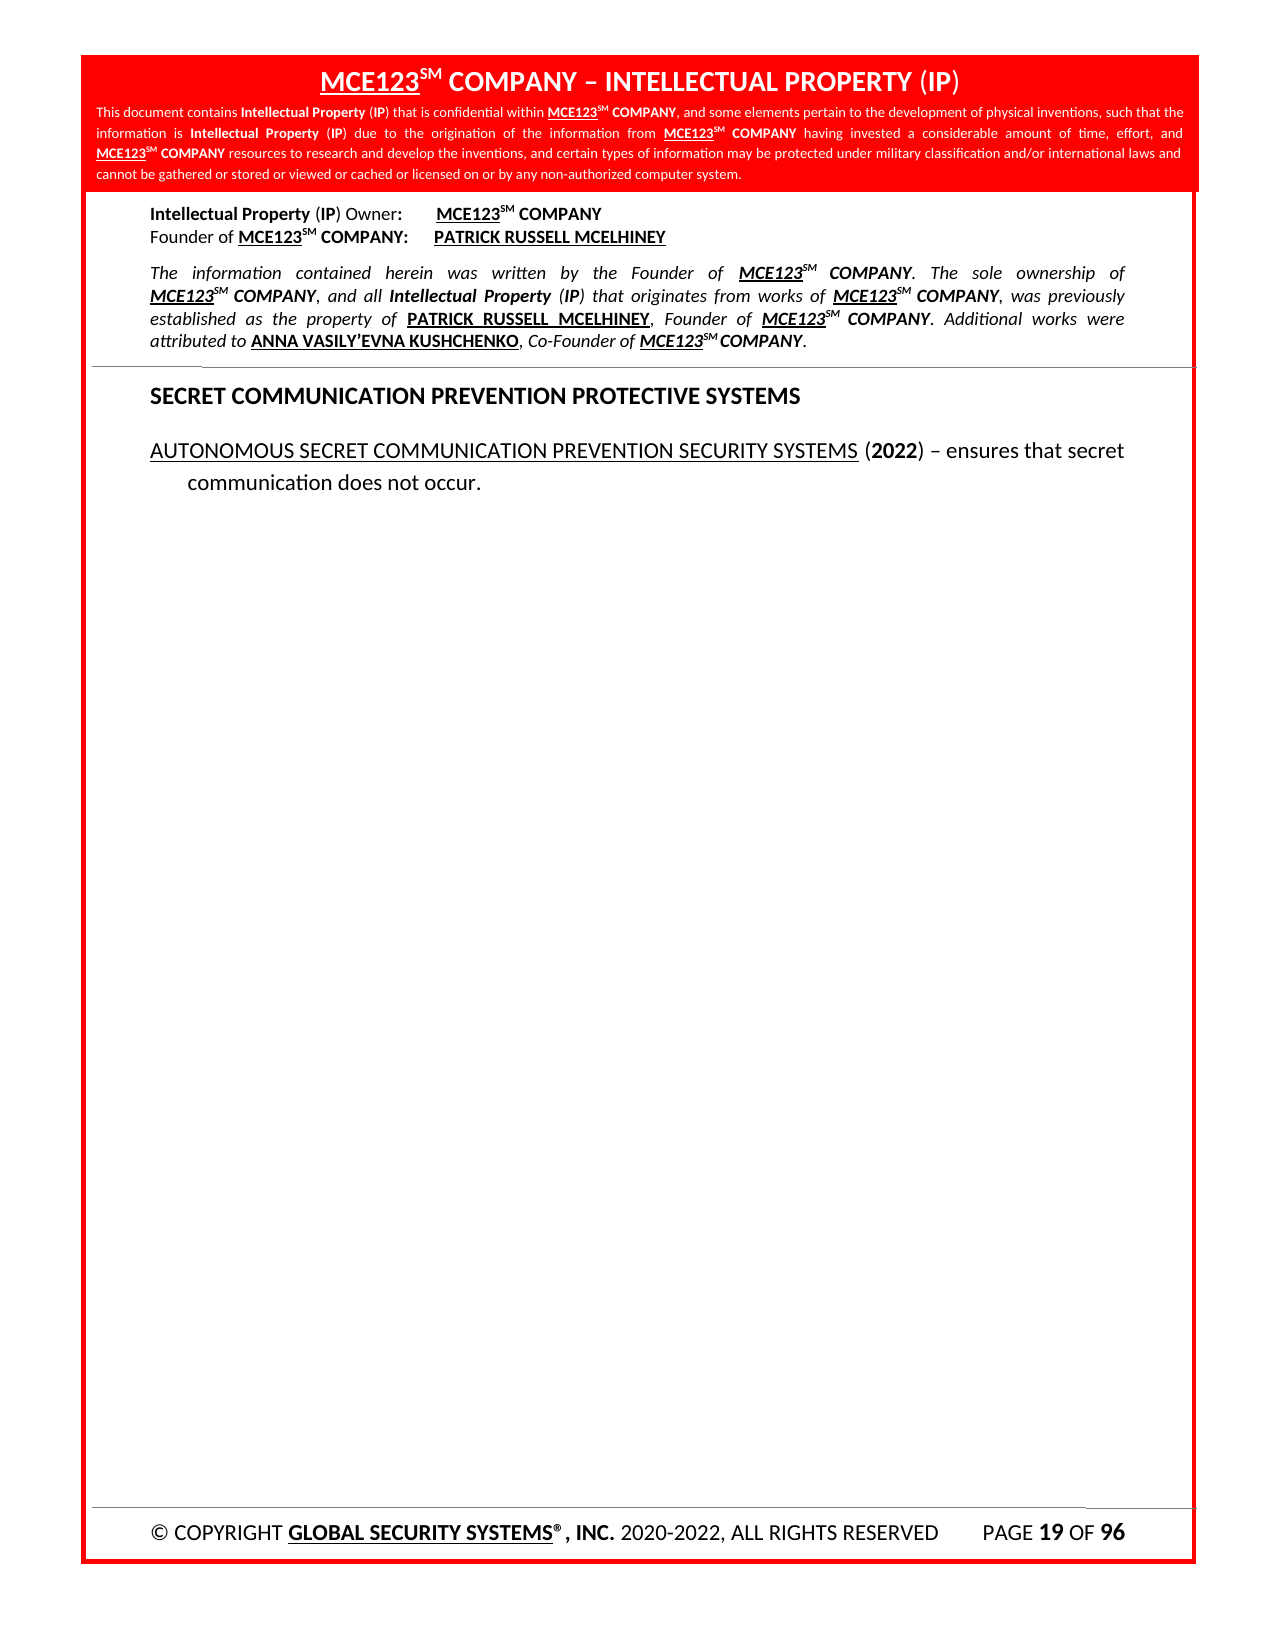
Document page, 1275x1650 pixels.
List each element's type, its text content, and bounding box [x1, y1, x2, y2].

text AUTONOMOUS SECRET COMMUNICATION PREVENTION SECURITY SYSTEMS (2022) – ensures that secret communication does not occur. [150, 436, 1125, 497]
text SECRET COMMUNICATION PREVENTION PROTECTIVE SYSTEMS [150, 381, 1125, 411]
